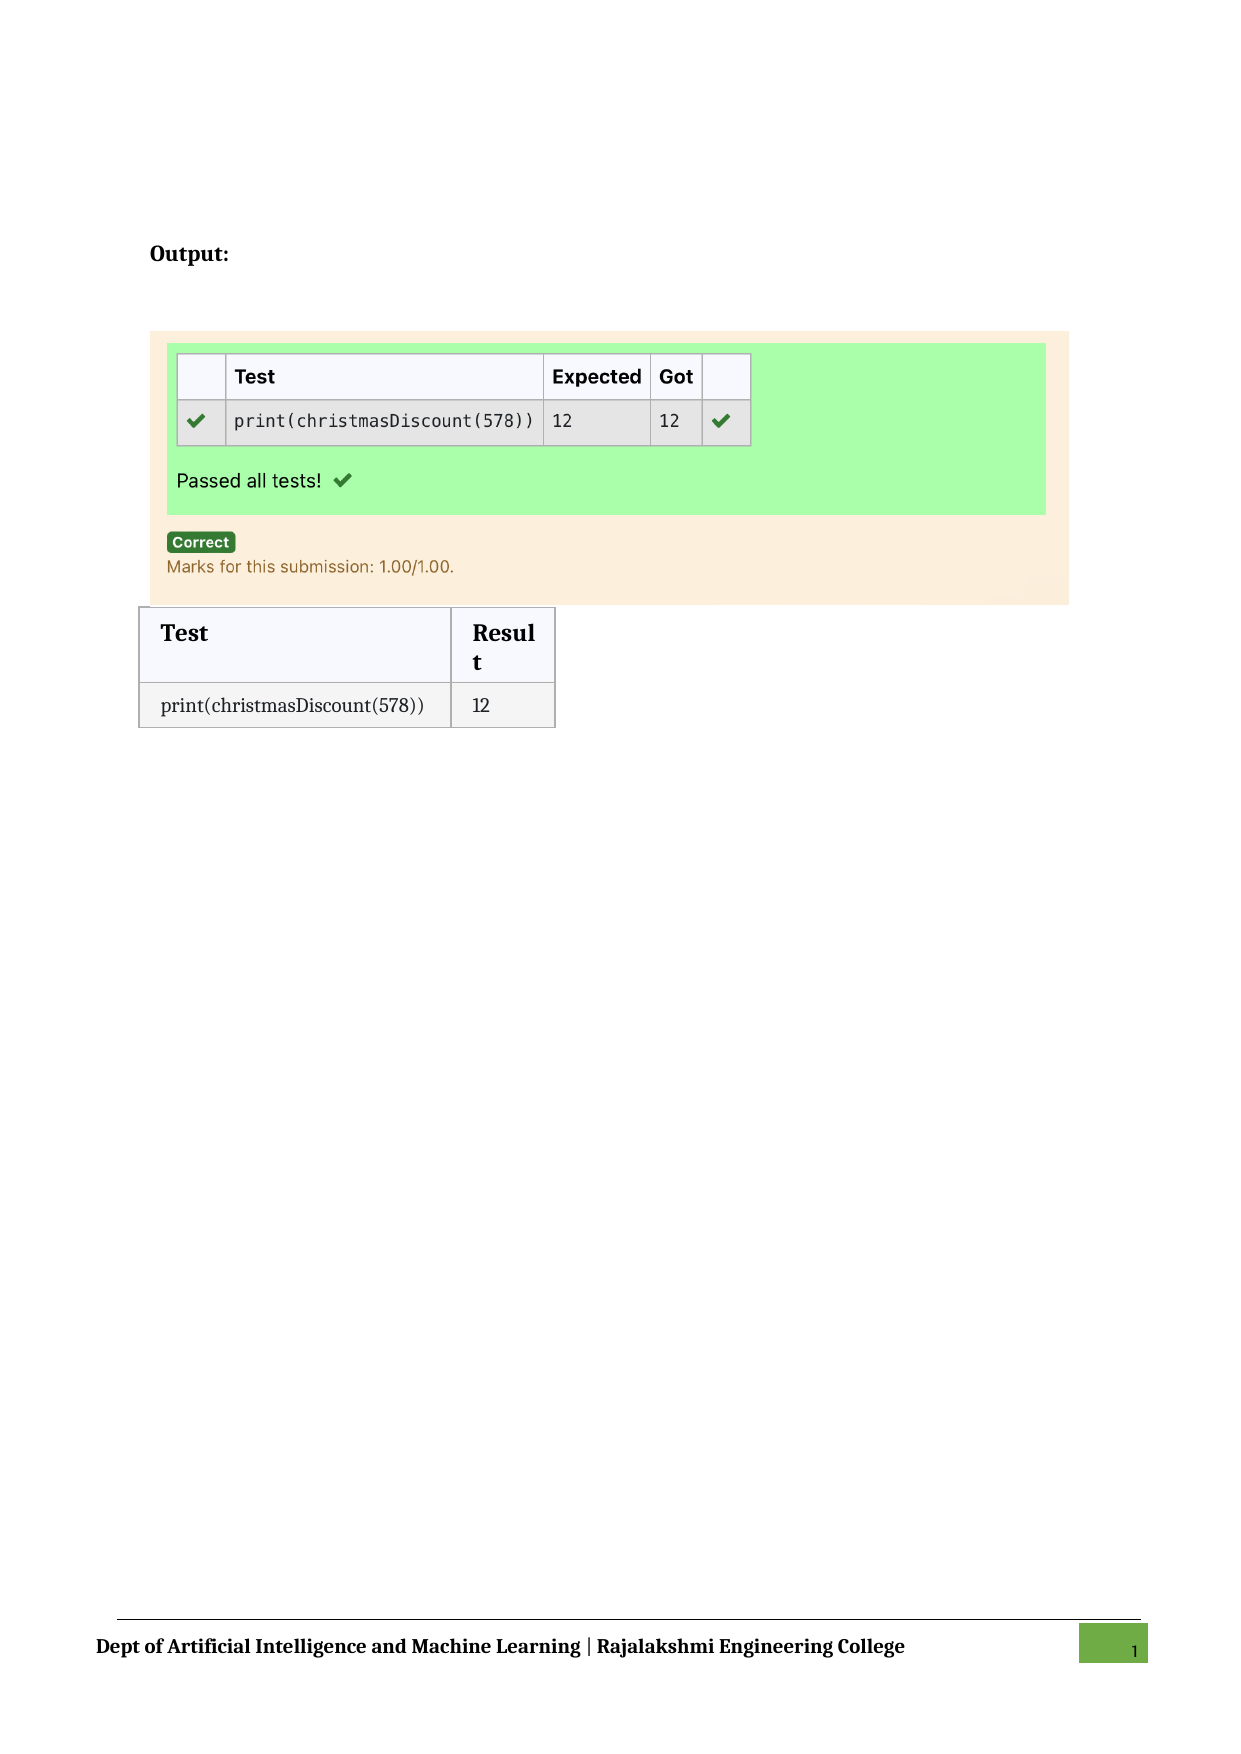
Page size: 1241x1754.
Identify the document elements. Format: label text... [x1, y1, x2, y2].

table_header Result [452, 608, 554, 681]
table_header Test [140, 608, 450, 681]
table_cell print(christmasDiscount(578)) [140, 683, 450, 727]
picture [150, 331, 1070, 607]
text Output: [150, 240, 1103, 267]
table_cell 12 [452, 683, 554, 727]
